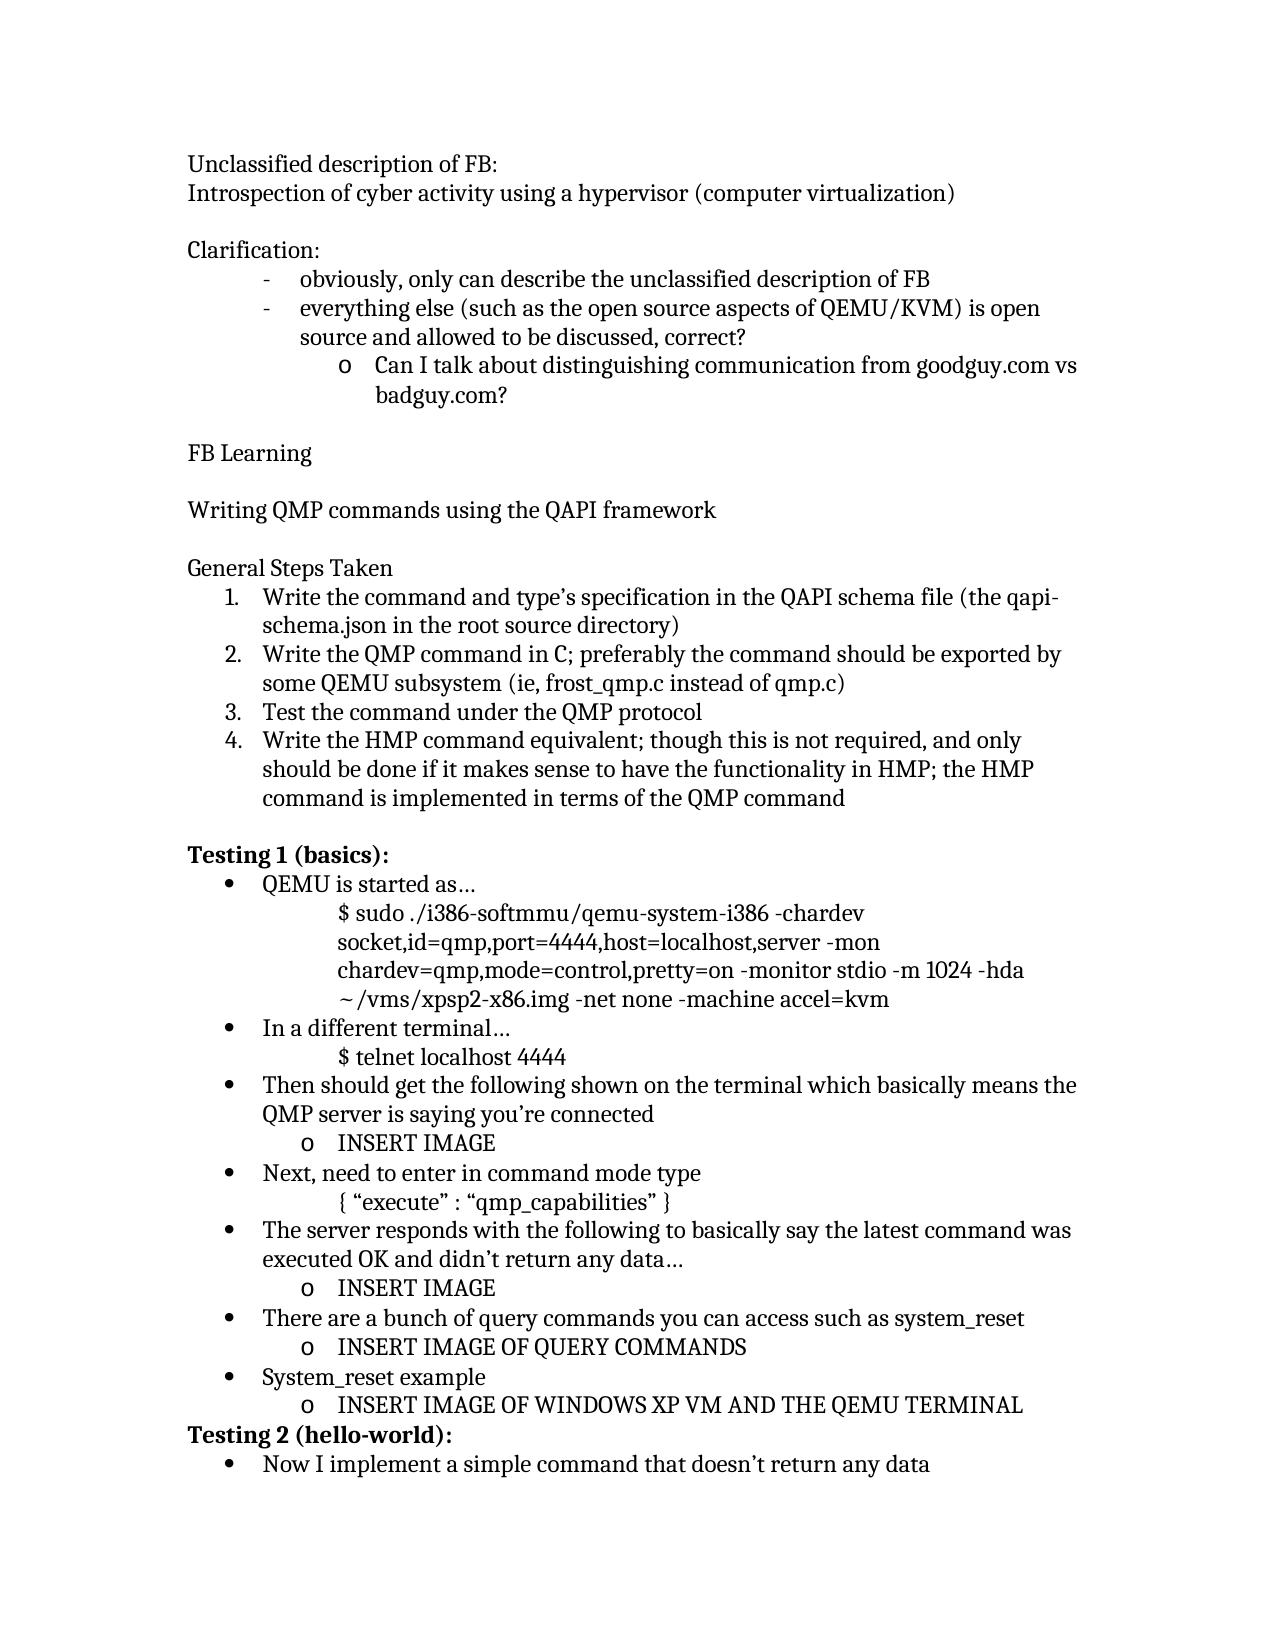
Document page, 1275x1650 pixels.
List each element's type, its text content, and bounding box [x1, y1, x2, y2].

list Can I talk about distinguishing communication from goodguy.com vs badguy.com? [337, 351, 1087, 410]
list In a different terminal… [225, 1014, 1087, 1042]
list Next, need to enter in command mode type [225, 1159, 1087, 1187]
list Now I implement a simple command that doesn’t return any data [225, 1450, 1087, 1479]
text { “execute” : “qmp_capabilities” } [337, 1187, 1087, 1216]
text Unclassified description of FB: [187, 150, 1087, 179]
list INSERT IMAGE [300, 1274, 1087, 1304]
list Write the QMP command in C; preferably the command should be exported by some QEMU subsystem (ie, frost_qmp.c instead of qmp.c) [225, 640, 1087, 697]
text Testing 1 (basics): [187, 841, 1087, 870]
list QEMU is started as… [225, 870, 1087, 899]
list obviously, only can describe the unclassified description of FB [262, 265, 1087, 294]
list Test the command under the QMP protocol [225, 697, 1087, 726]
text Testing 2 (hello-world): [187, 1421, 1087, 1450]
list $ sudo ./i386-softmmu/qemu-system-i386 -chardev socket,id=qmp,port=4444,host=localhost,server -mon chardev=qmp,mode=control,pretty=on -monitor stdio -m 1024 -hda ~/vms/xpsp2-x86.img -net none -machine accel=kvm [337, 899, 1087, 1014]
list $ telnet localhost 4444 [337, 1042, 1087, 1071]
list everything else (such as the open source aspects of QEMU/KVM) is open source and allowed to be discussed, correct? [262, 294, 1087, 351]
text General Steps Taken [187, 554, 1087, 582]
text FB Learning [187, 439, 1087, 467]
text Introspection of cyber activity using a hypervisor (computer virtualization) [187, 179, 1087, 207]
text Writing QMP commands using the QAPI framework [187, 496, 1087, 525]
list Write the HMP command equivalent; though this is not required, and only should be done if it makes sense to have the functionality in HMP; the HMP command is implemented in terms of the QMP command [225, 726, 1087, 812]
list There are a bunch of query commands you can access such as system_reset [225, 1304, 1087, 1332]
list Write the command and type’s specification in the QAPI schema file (the qapi-schema.json in the root source directory) [225, 582, 1087, 640]
list System_reset example [225, 1362, 1087, 1391]
list The server responds with the following to basically say the latest command was executed OK and didn’t return any data… [225, 1216, 1087, 1274]
list Then should get the following shown on the terminal which basically means the QMP server is saying you’re connected [225, 1071, 1087, 1129]
list INSERT IMAGE OF QUERY COMMANDS [300, 1332, 1087, 1362]
list INSERT IMAGE [300, 1129, 1087, 1159]
list INSERT IMAGE OF WINDOWS XP VM AND THE QEMU TERMINAL [300, 1391, 1087, 1421]
text Clarification: [187, 236, 1087, 265]
